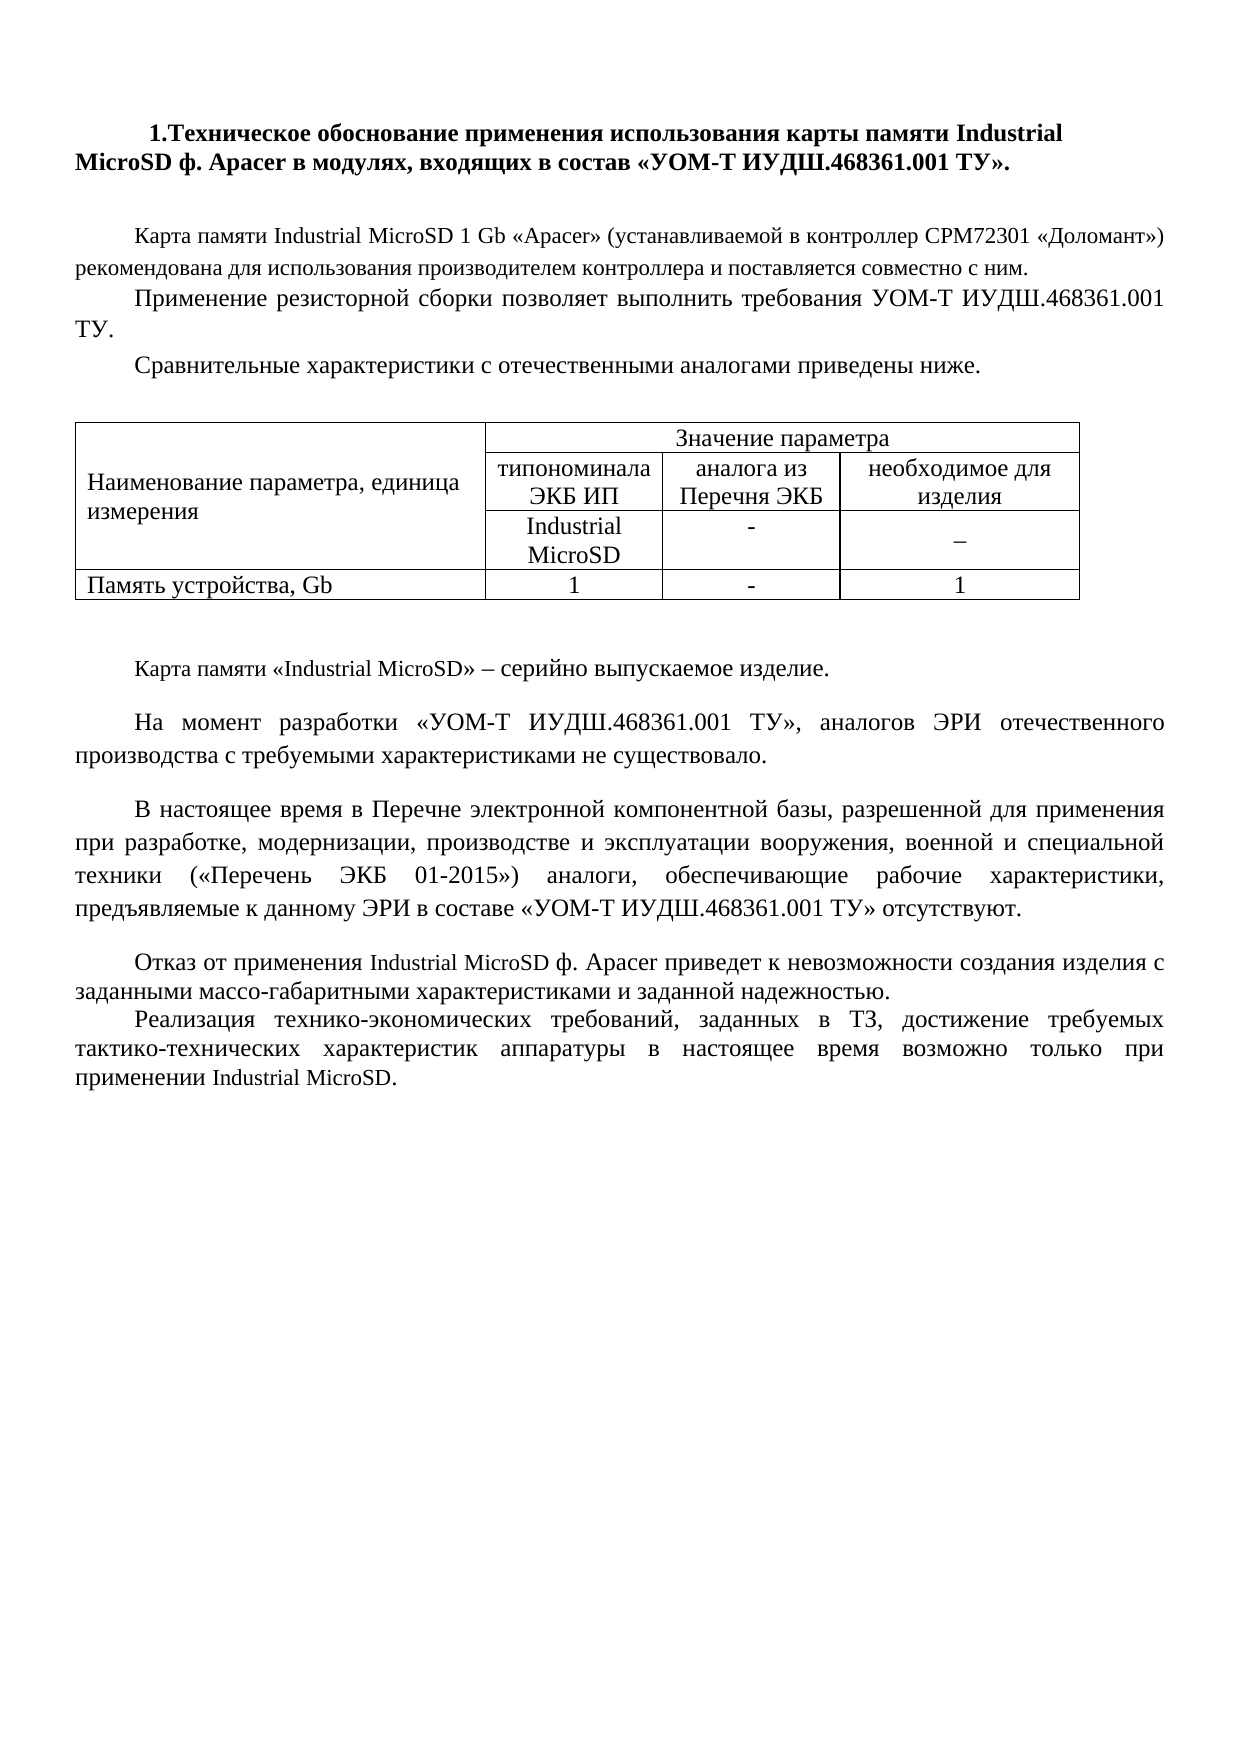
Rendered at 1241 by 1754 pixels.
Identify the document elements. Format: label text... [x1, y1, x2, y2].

table_cell - [663, 570, 839, 598]
table_cell типономинала ЭКБ ИП [486, 453, 662, 510]
table_cell 1 [486, 570, 662, 598]
table_cell – [841, 511, 1079, 569]
table_cell - [663, 511, 839, 569]
table_cell Память устройства, Gb [76, 570, 485, 598]
table_cell аналога из Перечня ЭКБ [663, 453, 839, 510]
table_cell необходимое для изделия [841, 453, 1079, 510]
text Карта памяти «Industrial MicroSD» – серийно выпускаемое изделие. [75, 653, 1165, 682]
table_cell 1 [841, 570, 1079, 598]
text Реализация технико-экономических требований, заданных в ТЗ, достижение требуемых тактико-технических характеристик аппаратуры в настоящее время возможно только при применении Industrial MicroSD. [75, 1004, 1165, 1091]
text 1.Техническое обоснование применения использования карты памяти Industrial MicroSD ф. Apacer в модулях, входящих в состав «УОМ-Т ИУДШ.468361.001 ТУ». [75, 118, 1165, 176]
text В настоящее время в Перечне электронной компонентной базы, разрешенной для применения при разработке, модернизации, производстве и эксплуатации вооружения, военной и специальной техники («Перечень ЭКБ 01-2015») аналоги, обеспечивающие рабочие характеристики, предъявляемые к данному ЭРИ в составе «УОМ-Т ИУДШ.468361.001 ТУ» отсутствуют. [75, 794, 1165, 922]
text Сравнительные характеристики с отечественными аналогами приведены ниже. [75, 350, 1165, 379]
text Применение резисторной сборки позволяет выполнить требования УОМ-Т ИУДШ.468361.001 ТУ. [75, 281, 1165, 344]
text Отказ от применения Industrial MicroSD ф. Apacer приведет к невозможности создания изделия с заданными массо-габаритными характеристиками и заданной надежностью. [75, 947, 1165, 1004]
text Карта памяти Industrial MicroSD 1 Gb «Apacer» (устанавливаемой в контроллер CPM72301 «Доломант») рекомендована для использования производителем контроллера и поставляется совместно с ним. [75, 219, 1165, 281]
text На момент разработки «УОМ-Т ИУДШ.468361.001 ТУ», аналогов ЭРИ отечественного производства с требуемыми характеристиками не существовало. [75, 707, 1165, 769]
table_header Наименование параметра, единица измерения [76, 423, 485, 569]
table_cell Industrial MicroSD [486, 511, 662, 569]
table_header Значение параметра [486, 423, 1079, 452]
